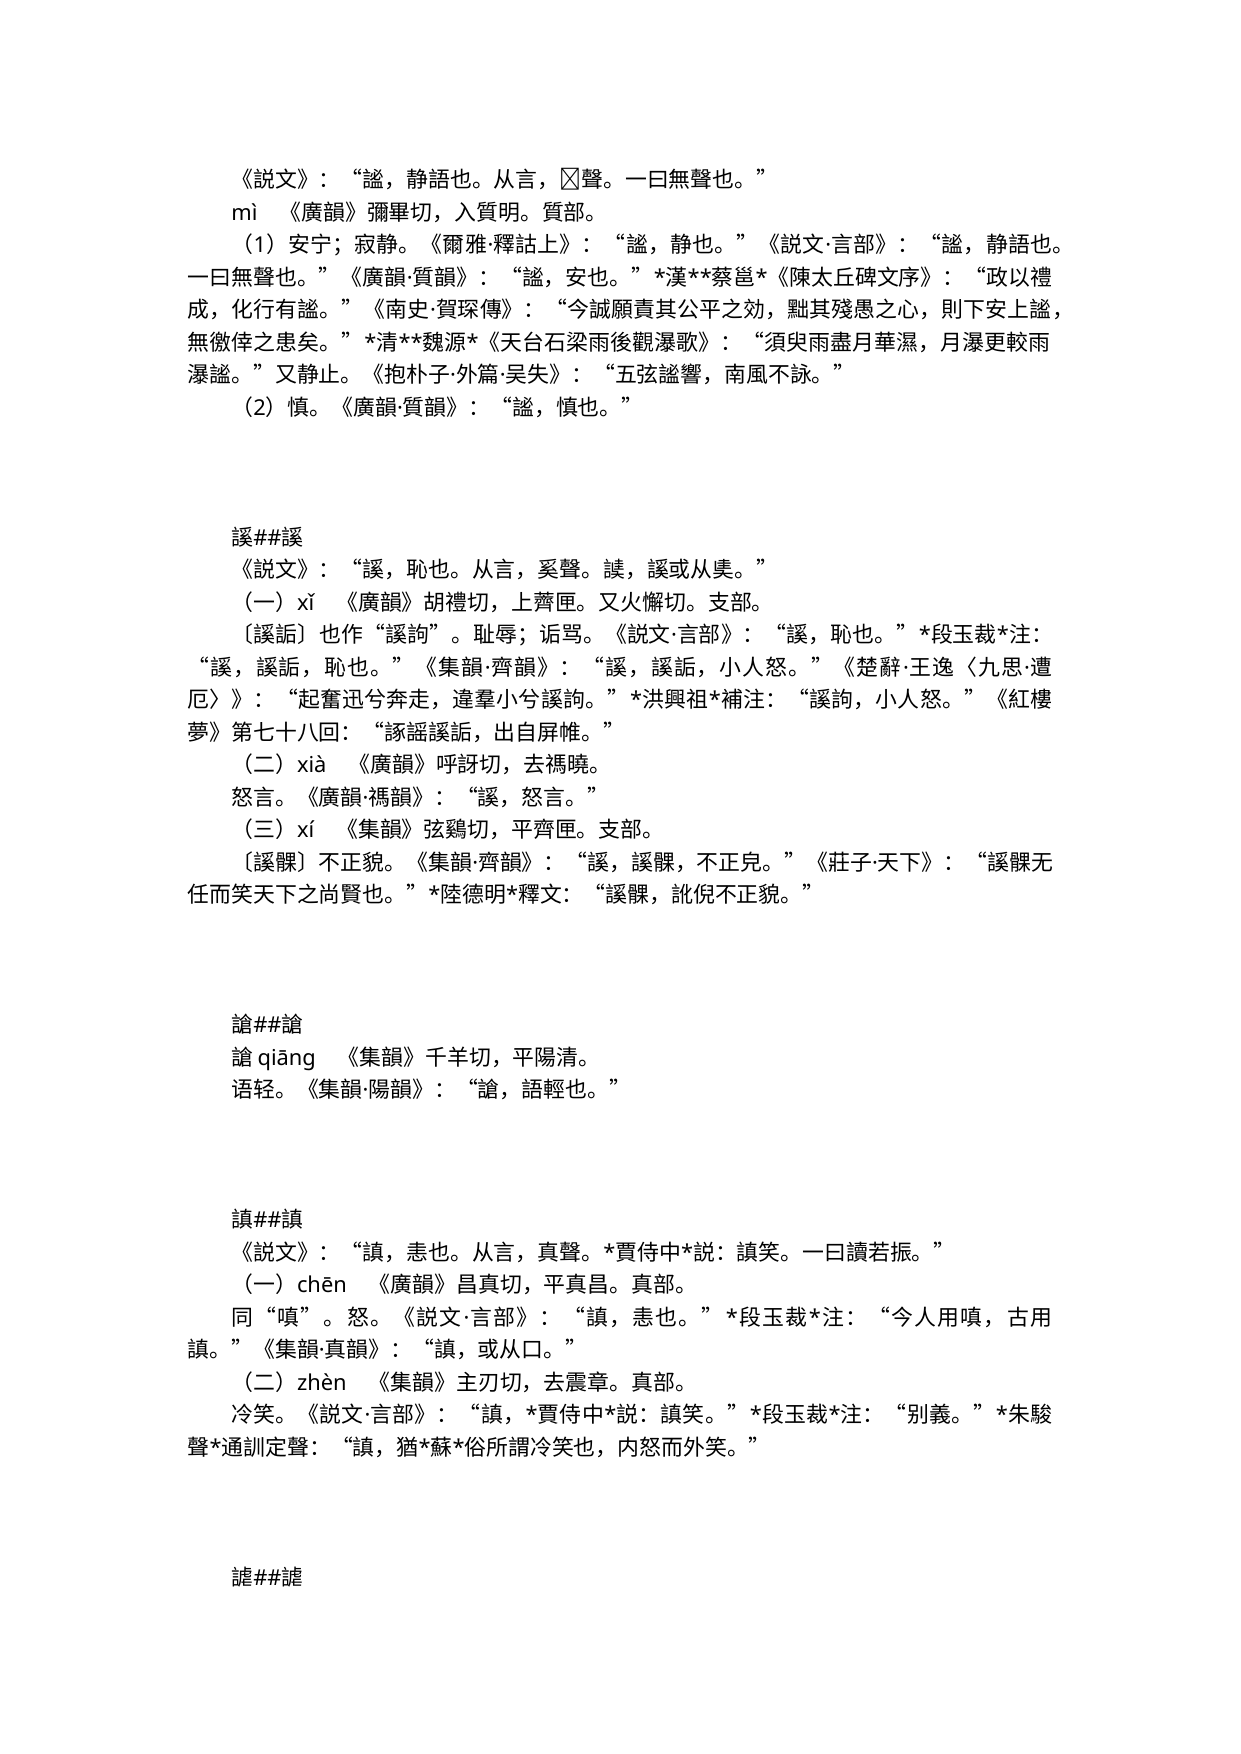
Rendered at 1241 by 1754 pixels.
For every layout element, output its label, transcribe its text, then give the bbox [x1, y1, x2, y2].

text 《説文》：“謐，静語也。从言，𥁑聲。一曰無聲也。” [187, 162, 1053, 194]
text 冷笑。《説文·言部》：“謓，*賈侍中*説：謓笑。”*段玉裁*注：“别義。”*朱駿聲*通訓定聲：“謓，猶*蘇*俗所謂冷笑也，内怒而外笑。” [187, 1397, 1053, 1462]
text 《説文》：“謑，恥也。从言，奚聲。䜁，謑或从奊。” [187, 552, 1053, 584]
text mì 《廣韻》彌畢切，入質明。質部。 [187, 194, 1053, 227]
text （三）xí 《集韻》弦鷄切，平齊匣。支部。 [187, 812, 1053, 844]
text 《説文》：“謓，恚也。从言，真聲。*賈侍中*説：謓笑。一曰讀若振。” [187, 1234, 1053, 1267]
text （一）chēn 《廣韻》昌真切，平真昌。真部。 [187, 1267, 1053, 1299]
text 〔謑詬〕也作“謑訽”。耻辱；诟骂。《説文·言部》：“謑，恥也。”*段玉裁*注：“謑，謑詬，恥也。”《集韻·齊韻》：“謑，謑詬，小人怒。”《楚辭·王逸〈九思·遭厄〉》：“起奮迅兮奔走，違羣小兮謑訽。”*洪興祖*補注：“謑訽，小人怒。”《紅樓夢》第七十八回：“諑謡謑詬，出自屏帷。” [187, 617, 1053, 747]
text 怒言。《廣韻·禡韻》：“謑，怒言。” [187, 779, 1053, 812]
text 謒##謒 [187, 1007, 1053, 1039]
text （二）xià 《廣韻》呼訝切，去禡曉。 [187, 747, 1053, 779]
text 〔謑髁〕不正貌。《集韻·齊韻》：“謑，謑髁，不正皃。”《莊子·天下》：“謑髁无任而笑天下之尚賢也。”*陸德明*釋文：“謑髁，訛倪不正貌。” [187, 844, 1053, 909]
text 謑##謑 [187, 519, 1053, 552]
text （二）zhèn 《集韻》主刃切，去震章。真部。 [187, 1364, 1053, 1397]
text （2）慎。《廣韻·質韻》：“謐，慎也。” [187, 389, 1053, 422]
text （一）xǐ 《廣韻》胡禮切，上薺匣。又火懈切。支部。 [187, 584, 1053, 617]
text 謔##謔 [187, 1559, 1053, 1592]
text 语轻。《集韻·陽韻》：“謒，語輕也。” [187, 1072, 1053, 1104]
text （1）安宁；寂静。《爾雅·釋詁上》：“謐，静也。”《説文·言部》：“謐，静語也。一曰無聲也。”《廣韻·質韻》：“謐，安也。”*漢**蔡邕*《陳太丘碑文序》：“政以禮成，化行有謐。”《南史·賀琛傳》：“今誠願責其公平之効，黜其殘愚之心，則下安上謐，無徼倖之患矣。”*清**魏源*《天台石梁雨後觀瀑歌》：“須臾雨盡月華濕，月瀑更較雨瀑謐。”又静止。《抱朴子·外篇·吴失》：“五弦謐響，南風不詠。” [187, 227, 1053, 389]
text 謓##謓 [187, 1202, 1053, 1234]
text 謒qiāng 《集韻》千羊切，平陽清。 [187, 1039, 1053, 1072]
text 同“嗔”。怒。《説文·言部》：“謓，恚也。”*段玉裁*注：“今人用嗔，古用謓。”《集韻·真韻》：“謓，或从口。” [187, 1299, 1053, 1364]
